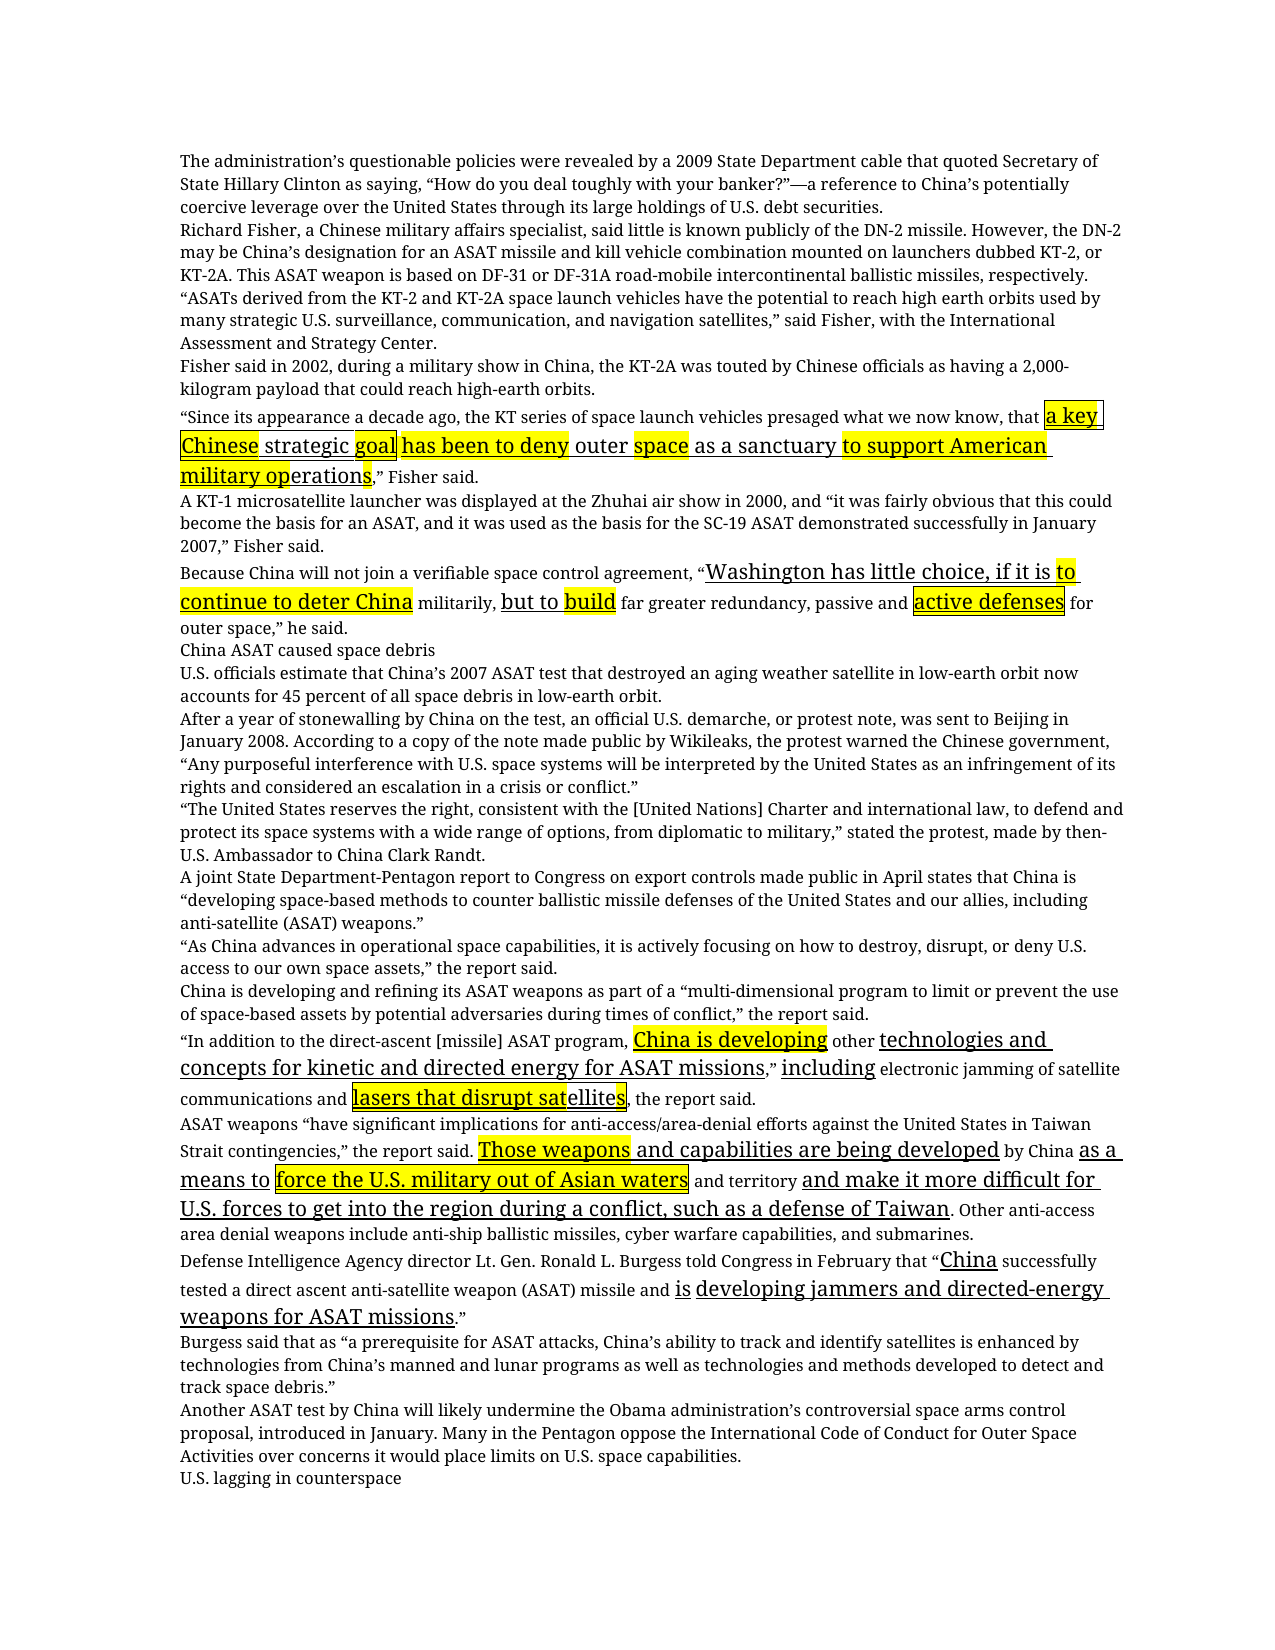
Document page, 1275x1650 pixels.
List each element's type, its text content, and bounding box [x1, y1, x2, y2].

text Burgess said that as “a prerequisite for ASAT attacks, China’s ability to track and identify satellites is enhanced by technologies from China’s manned and lunar programs as well as technologies and methods developed to detect and track space debris.” [180, 1331, 1125, 1399]
text A KT-1 microsatellite launcher was displayed at the Zhuhai air show in 2000, and “it was fairly obvious that this could become the basis for an ASAT, and it was used as the basis for the SC-19 ASAT demonstrated successfully in January 2007,” Fisher said. [180, 489, 1125, 557]
text Fisher said in 2002, during a military show in China, the KT-2A was touted by Chinese officials as having a 2,000-kilogram payload that could reach high-earth orbits. [180, 354, 1125, 400]
text Another ASAT test by China will likely undermine the Obama administration’s controversial space arms control proposal, introduced in January. Many in the Pentagon oppose the International Code of Conduct for Outer Space Activities over concerns it would place limits on U.S. space capabilities. [180, 1399, 1125, 1467]
text After a year of stonewalling by China on the test, an official U.S. demarche, or protest note, was sent to Beijing in January 2008. According to a copy of the note made public by Wikileaks, the protest warned the Chinese government, “Any purposeful interference with U.S. space systems will be interpreted by the United States as an infringement of its rights and considered an escalation in a crisis or conflict.” [180, 707, 1125, 798]
text The administration’s questionable policies were revealed by a 2009 State Department cable that quoted Secretary of State Hillary Clinton as saying, “How do you deal toughly with your banker?”—a reference to China’s potentially coercive leverage over the United States through its large holdings of U.S. debt securities. [180, 150, 1125, 218]
text Richard Fisher, a Chinese military affairs specialist, said little is known publicly of the DN-2 missile. However, the DN-2 may be China’s designation for an ASAT missile and kill vehicle combination mounted on launchers dubbed KT-2, or KT-2A. This ASAT weapon is based on DF-31 or DF-31A road-mobile intercontinental ballistic missiles, respectively. [180, 218, 1125, 286]
text “Since its appearance a decade ago, the KT series of space launch vehicles presaged what we now know, that a key Chinese strategic goal has been to deny outer space as a sanctuary to support American military operations,” Fisher said. [180, 400, 1044, 456]
text China is developing and refining its ASAT weapons as part of a “multi-dimensional program to limit or prevent the use of space-based assets by potential adversaries during times of conflict,” the report said. [180, 980, 1125, 1025]
text “Since its appearance a decade ago, the KT series of space launch vehicles presaged what we now know, that a key Chinese strategic goal has been to deny outer space as a sanctuary to support American military operations,” Fisher said. [372, 400, 1125, 489]
text U.S. officials estimate that China’s 2007 ASAT test that destroyed an aging weather satellite in low-earth orbit now accounts for 45 percent of all space debris in low-earth orbit. [180, 662, 1125, 707]
text Defense Intelligence Agency director Lt. Gen. Ronald L. Burgess told Congress in February that “China successfully tested a direct ascent anti-satellite weapon (ASAT) missile and is developing jammers and directed-energy weapons for ASAT missions.” [180, 1245, 1125, 1331]
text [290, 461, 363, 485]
text U.S. lagging in counterspace [180, 1467, 1125, 1489]
text “The United States reserves the right, consistent with the [United Nations] Charter and international law, to defend and protect its space systems with a wide range of options, from diplomatic to military,” stated the protest, made by then-U.S. Ambassador to China Clark Randt. [180, 798, 1125, 866]
text Because China will not join a verifiable space control agreement, “Washington has little choice, if it is to continue to deter China militarily, but to build far greater redundancy, passive and active defenses for outer space,” he said. [180, 557, 1125, 639]
text “In addition to the direct-ascent [missile] ASAT program, China is developing other technologies and concepts for kinetic and directed energy for ASAT missions,” including electronic jamming of satellite communications and lasers that disrupt satellites, the report said. [180, 1025, 1125, 1112]
text “As China advances in operational space capabilities, it is actively focusing on how to destroy, disrupt, or deny U.S. access to our own space assets,” the report said. [180, 934, 1125, 980]
text A joint State Department-Pentagon report to Congress on export controls made public in April states that China is “developing space-based methods to counter ballistic missile defenses of the United States and our allies, including anti-satellite (ASAT) weapons.” [180, 866, 1125, 934]
text China ASAT caused space debris [180, 639, 1125, 662]
text ASAT weapons “have significant implications for anti-access/area-denial efforts against the United States in Taiwan Strait contingencies,” the report said. Those weapons and capabilities are being developed by China as a means to force the U.S. military out of Asian waters and territory and make it more difficult for U.S. forces to get into the region during a conflict, such as a defense of Taiwan. Other anti-access area denial weapons include anti-ship ballistic missiles, cyber warfare capabilities, and submarines. [180, 1112, 1125, 1245]
text “ASATs derived from the KT-2 and KT-2A space launch vehicles have the potential to reach high earth orbits used by many strategic U.S. surveillance, communication, and navigation satellites,” said Fisher, with the International Assessment and Strategy Center. [180, 286, 1125, 354]
